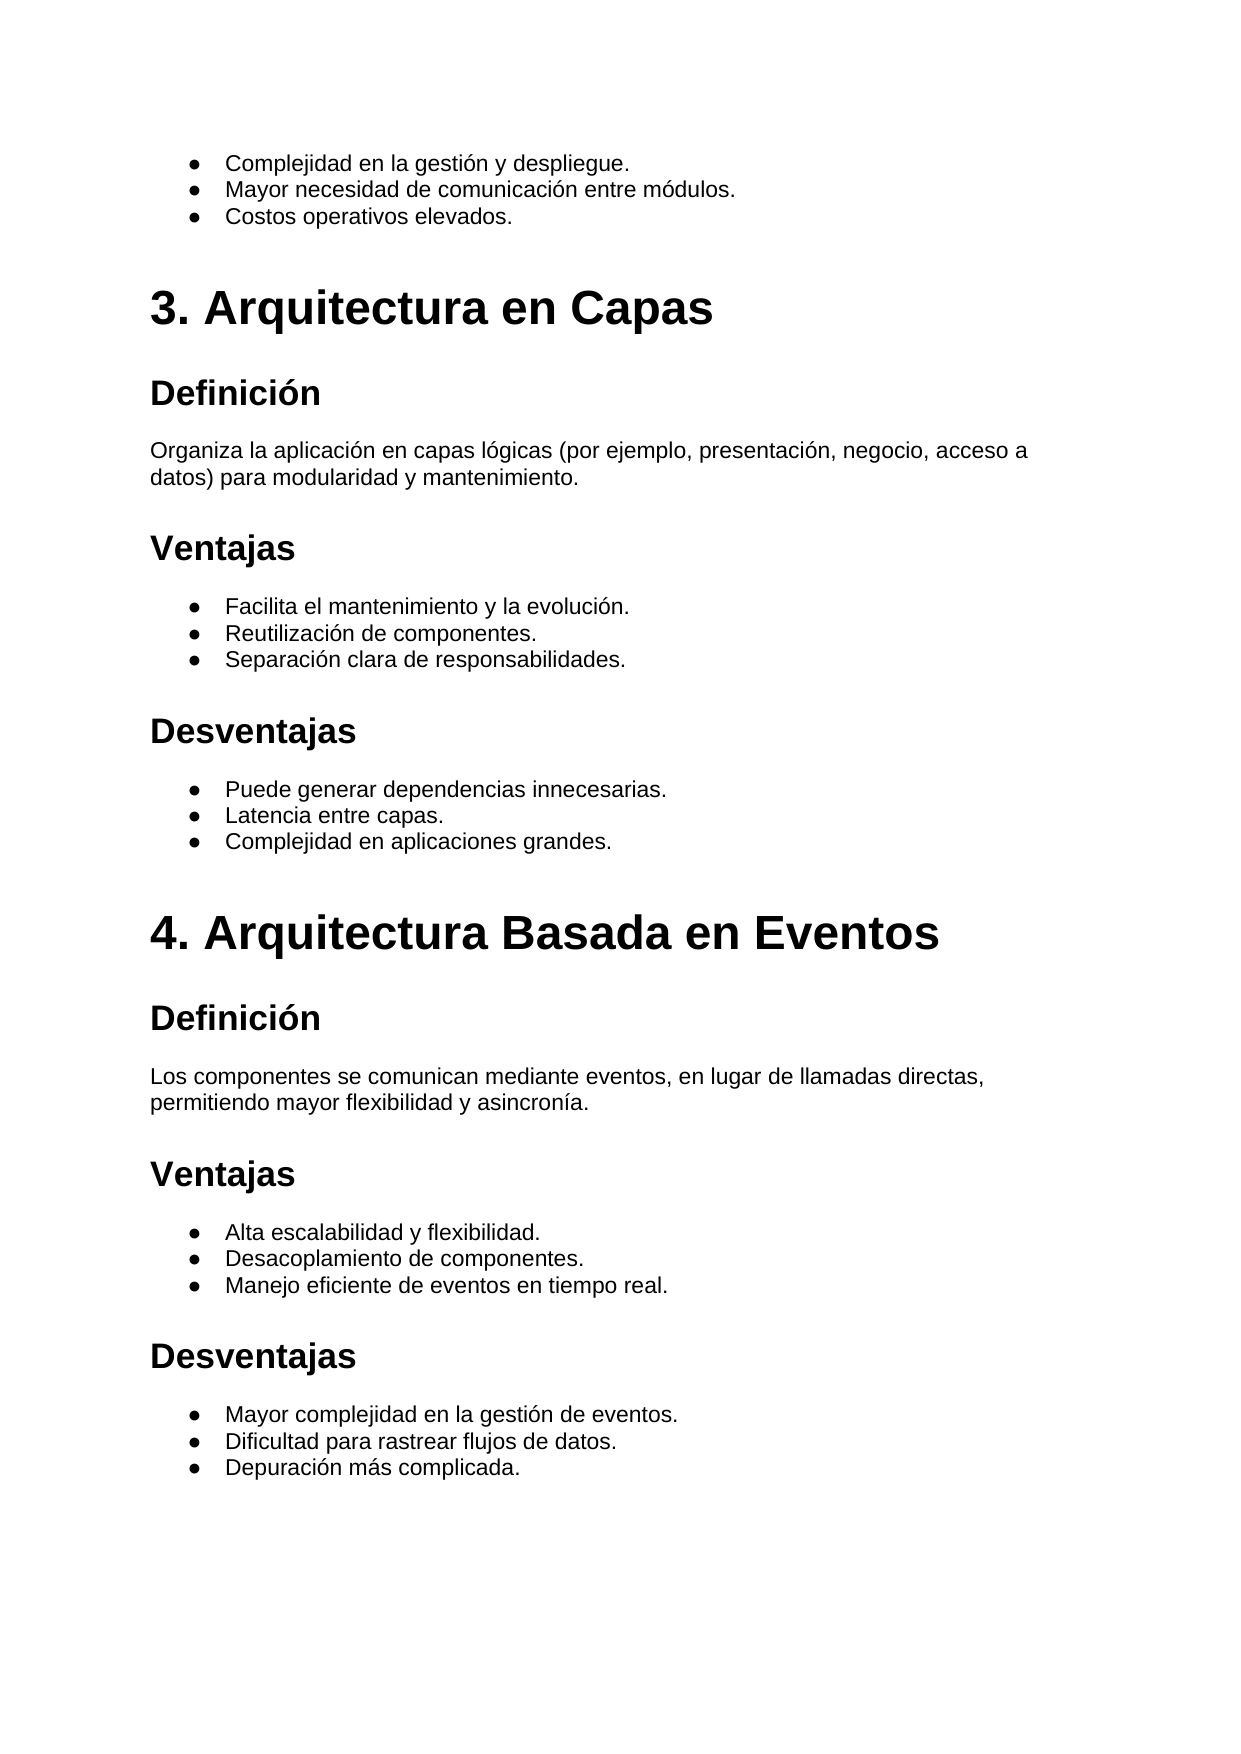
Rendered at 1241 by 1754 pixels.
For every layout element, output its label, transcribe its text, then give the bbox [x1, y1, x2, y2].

subtitle 3. Arquitectura en Capas [150, 279, 1090, 334]
subtitle Ventajas [150, 528, 1090, 568]
subtitle Ventajas [150, 1153, 1090, 1194]
list Depuración más complicada. [187, 1454, 1090, 1480]
list Puede generar dependencias innecesarias. [187, 776, 1090, 802]
list Complejidad en aplicaciones grandes. [187, 828, 1090, 855]
list Mayor necesidad de comunicación entre módulos. [187, 176, 1090, 203]
list Alta escalabilidad y flexibilidad. [187, 1219, 1090, 1245]
subtitle 4. Arquitectura Basada en Eventos [150, 905, 1090, 960]
list Mayor complejidad en la gestión de eventos. [187, 1401, 1090, 1428]
text Organiza la aplicación en capas lógicas (por ejemplo, presentación, negocio, acceso a datos) para modularidad y mantenimiento. [150, 437, 1090, 490]
list Dificultad para rastrear flujos de datos. [187, 1428, 1090, 1454]
subtitle Desventajas [150, 710, 1090, 751]
list Manejo eficiente de eventos en tiempo real. [187, 1272, 1090, 1298]
list Desacoplamiento de componentes. [187, 1245, 1090, 1272]
list Separación clara de responsabilidades. [187, 646, 1090, 672]
list Complejidad en la gestión y despliegue. [187, 150, 1090, 176]
subtitle Definición [150, 372, 1090, 412]
subtitle Desventajas [150, 1336, 1090, 1376]
list Latencia entre capas. [187, 802, 1090, 828]
list Reutilización de componentes. [187, 620, 1090, 646]
text Los componentes se comunican mediante eventos, en lugar de llamadas directas, permitiendo mayor flexibilidad y asincronía. [150, 1063, 1090, 1116]
subtitle Definición [150, 997, 1090, 1038]
list Facilita el mantenimiento y la evolución. [187, 593, 1090, 620]
list Costos operativos elevados. [187, 203, 1090, 229]
